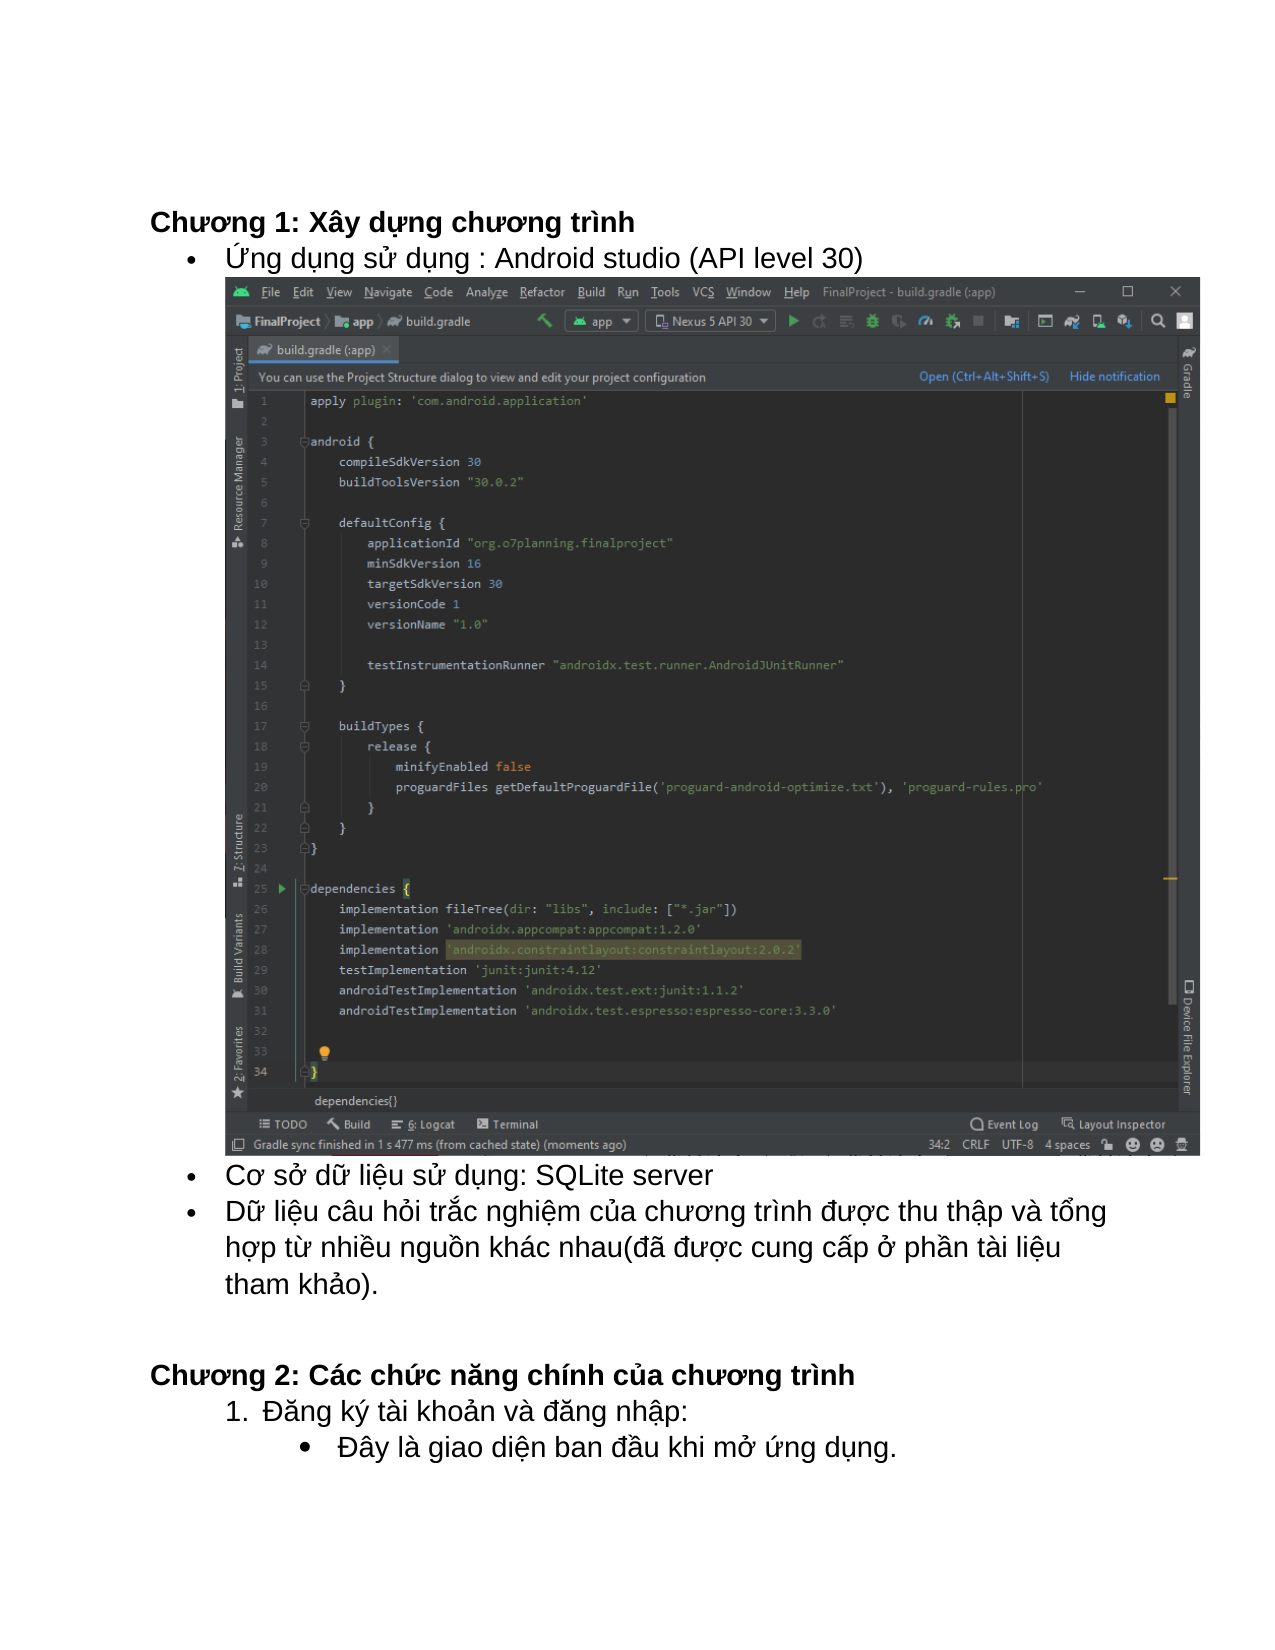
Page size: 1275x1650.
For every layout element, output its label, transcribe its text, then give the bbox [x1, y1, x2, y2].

picture [225, 277, 1200, 1156]
subtitle Chương 2: Các chức năng chính của chương trình [150, 1358, 1125, 1392]
list Dữ liệu câu hỏi trắc nghiệm của chương trình được thu thập và tổng hợp từ nhiều nguồn khác nhau(đã được cung cấp ở phần tài liệu tham khảo). [187, 1194, 1125, 1300]
list Đăng ký tài khoản và đăng nhập: [225, 1394, 1125, 1428]
list Cơ sở dữ liệu sử dụng: SQLite server [187, 1158, 1125, 1192]
list Đây là giao diện ban đầu khi mở ứng dụng. [300, 1430, 1125, 1464]
list Ứng dụng sử dụng : Android studio (API level 30) [187, 241, 1125, 275]
subtitle Chương 1: Xây dựng chương trình [150, 205, 1125, 239]
